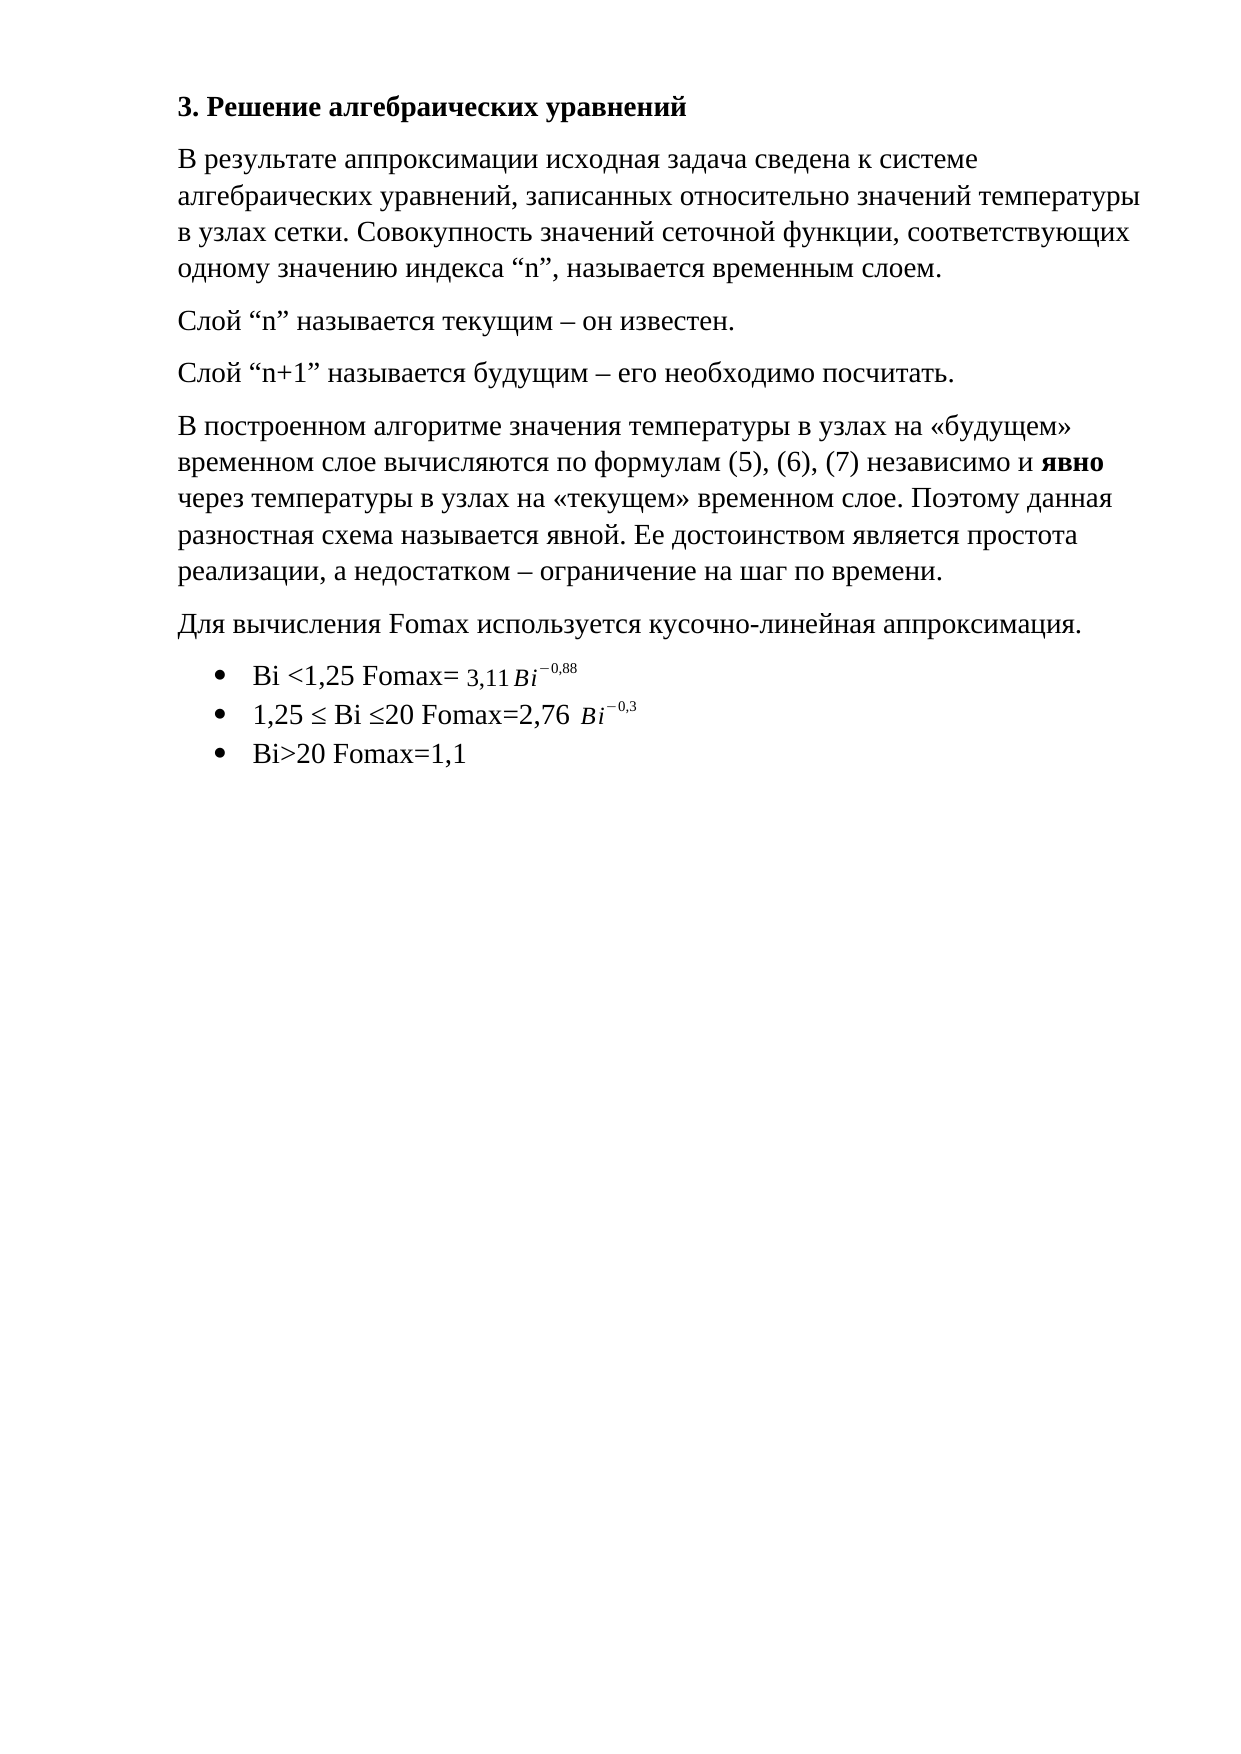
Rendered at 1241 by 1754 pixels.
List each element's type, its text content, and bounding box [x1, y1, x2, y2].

list 1,25 ≤ Bi ≤20 Fomax=2,76 [215, 697, 1152, 731]
list Bi <1,25 Fomax= [215, 658, 1152, 692]
text Слой “n” называется текущим – он известен. [177, 303, 1152, 336]
text Слой “n+1” называется будущим – его необходимо посчитать. [177, 356, 1152, 389]
text В построенном алгоритме значения температуры в узлах на «будущем» временном слое вычисляются по формулам (5), (6), (7) независимо и явно через температуры в узлах на «текущем» временном слое. Поэтому данная разностная схема называется явной. Ее достоинством является простота реализации, а недостатком – ограничение на шаг по времени. [177, 408, 1152, 586]
text 3. Решение алгебраических уравнений [177, 89, 1152, 122]
list Bi>20 Fomax=1,1 [215, 736, 1152, 770]
text В результате аппроксимации исходная задача сведена к системе алгебраических уравнений, записанных относительно значений температуры в узлах сетки. Совокупность значений сеточной функции, соответствующих одному значению индекса “n”, называется временным слоем. [177, 141, 1152, 283]
text Для вычисления Fomax используется кусочно-линейная аппроксимация. [177, 606, 1152, 639]
